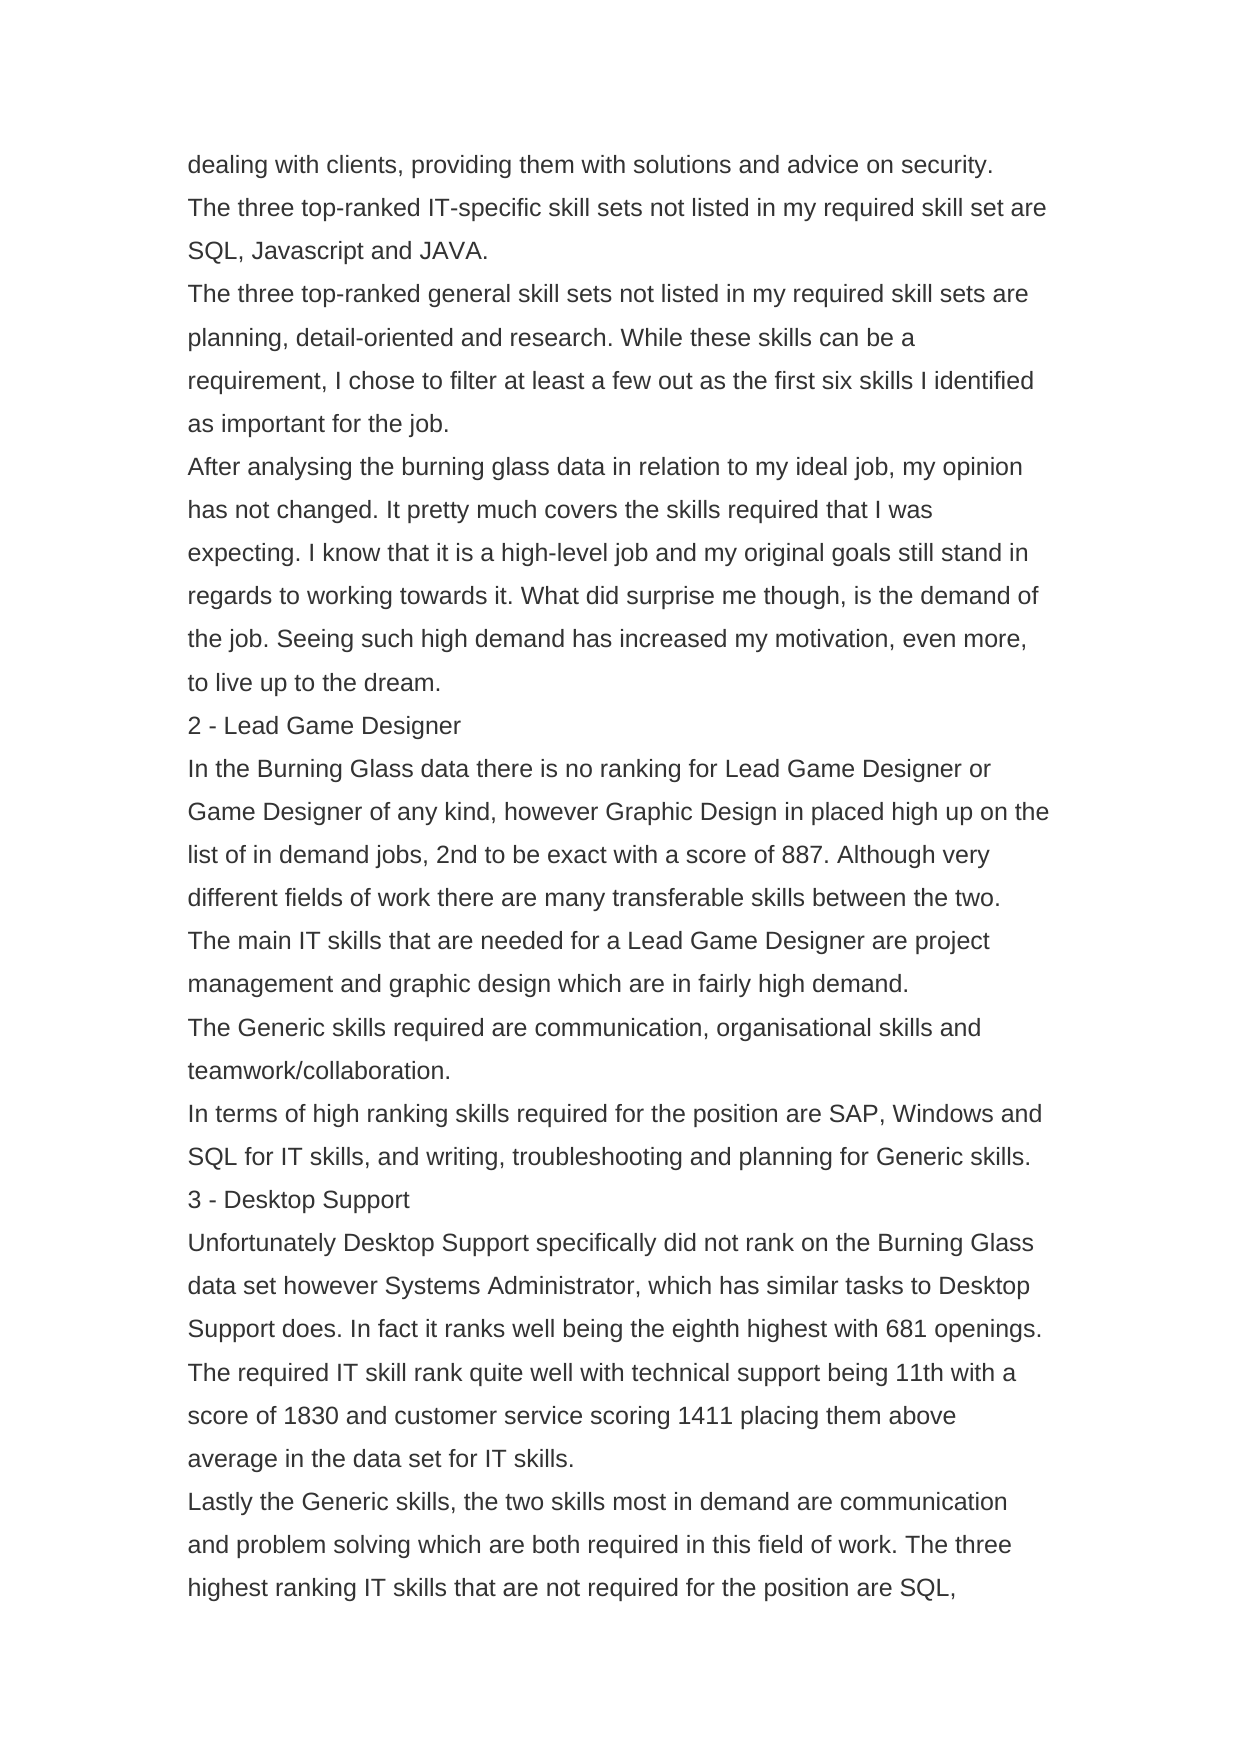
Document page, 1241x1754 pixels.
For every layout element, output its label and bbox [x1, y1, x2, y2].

text [187, 150, 1053, 1602]
